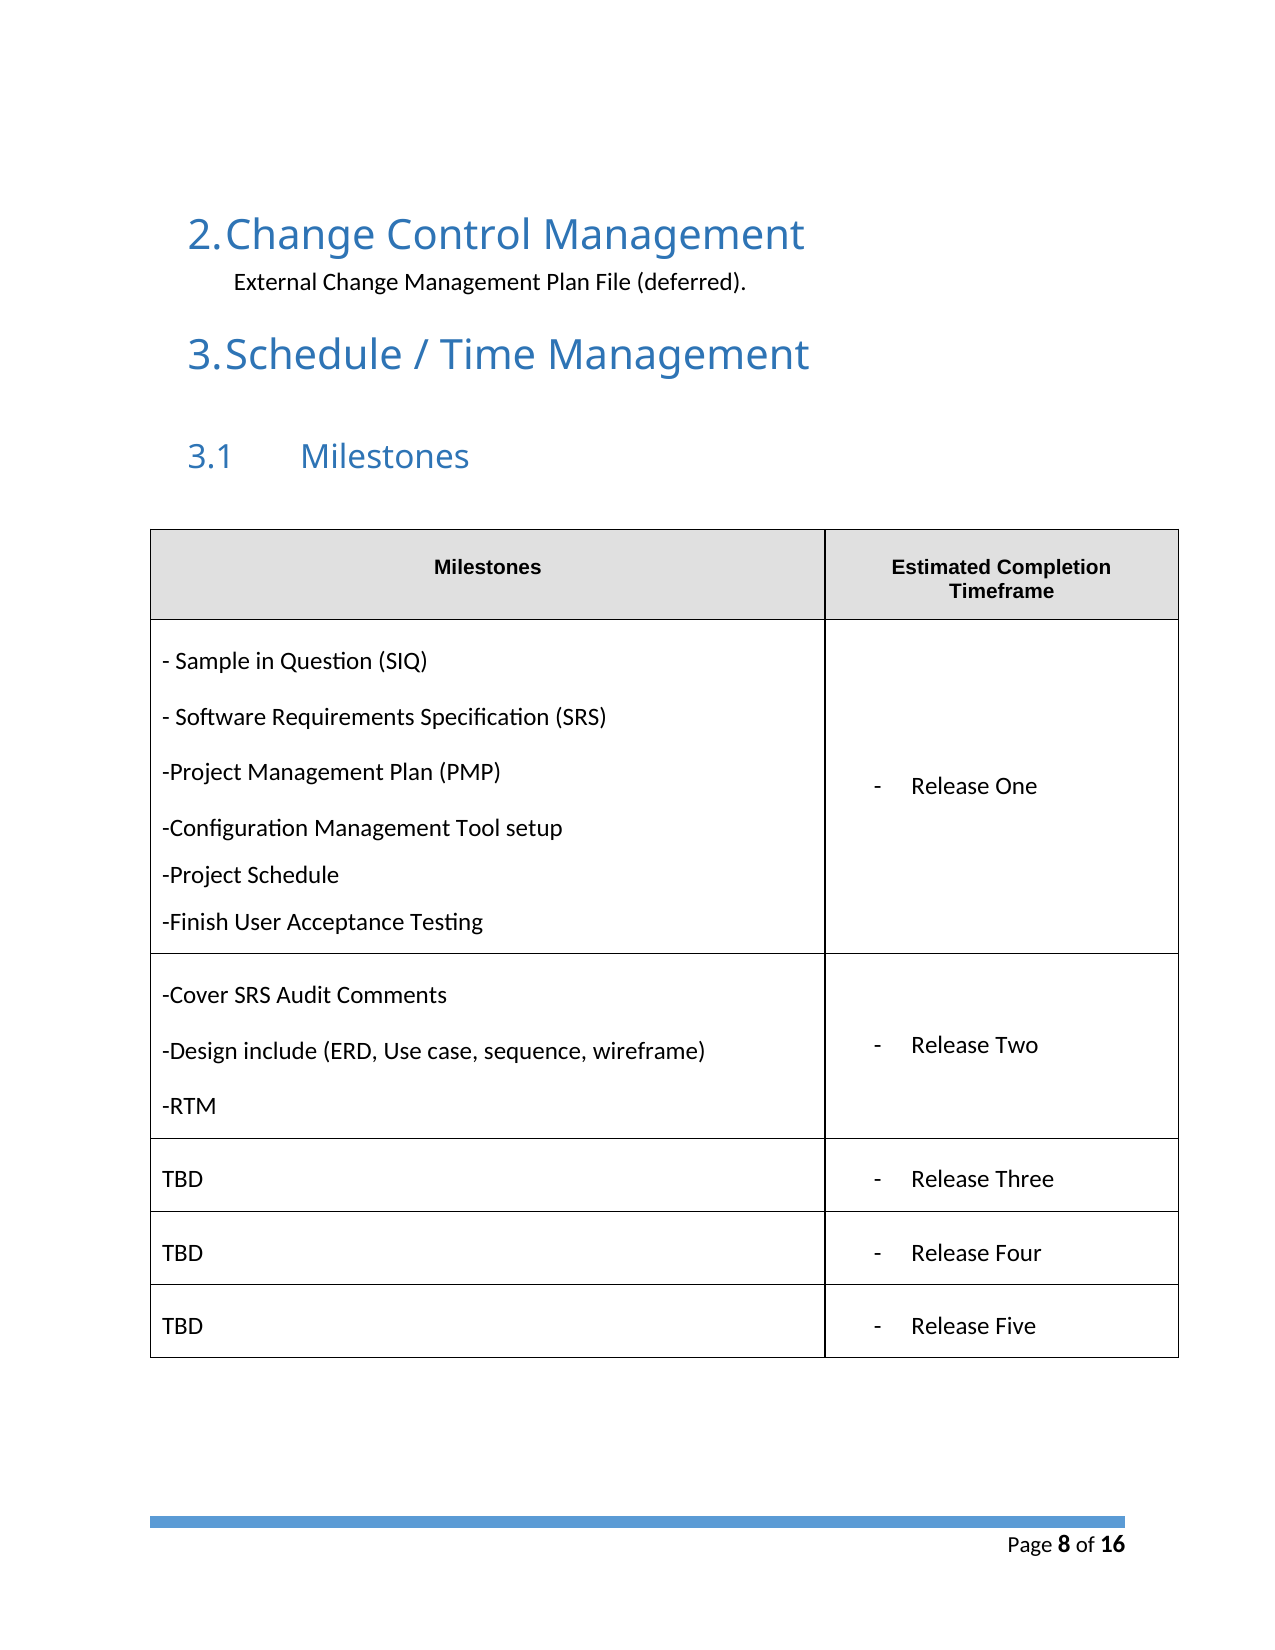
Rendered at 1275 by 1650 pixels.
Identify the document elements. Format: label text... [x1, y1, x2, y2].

table_cell Release Five [826, 1285, 1178, 1357]
table_cell TBD [151, 1285, 824, 1357]
table_header Estimated Completion Timeframe [826, 530, 1178, 619]
table_cell Release Four [826, 1212, 1178, 1284]
table_cell TBD [151, 1139, 824, 1211]
table_cell -Cover SRS Audit Comments -Design include (ERD, Use case, sequence, wireframe) -RTM [151, 954, 824, 1138]
subtitle Schedule / Time Management [187, 324, 1125, 381]
table_cell TBD [151, 1212, 824, 1284]
text External Change Management Plan File (deferred). [227, 266, 1125, 297]
table_cell Release Three [826, 1139, 1178, 1211]
subtitle Change Control Management [187, 205, 1125, 262]
table_header Milestones [151, 530, 824, 619]
table_cell - Sample in Question (SIQ) - Software Requirements Specification (SRS) -Project Management Plan (PMP) -Configuration Management Tool setup -Project Schedule -Finish User Acceptance Testing [151, 620, 824, 953]
table_cell Release One [826, 620, 1178, 953]
table_cell Release Two [826, 954, 1178, 1138]
subtitle Milestones [187, 433, 1125, 478]
